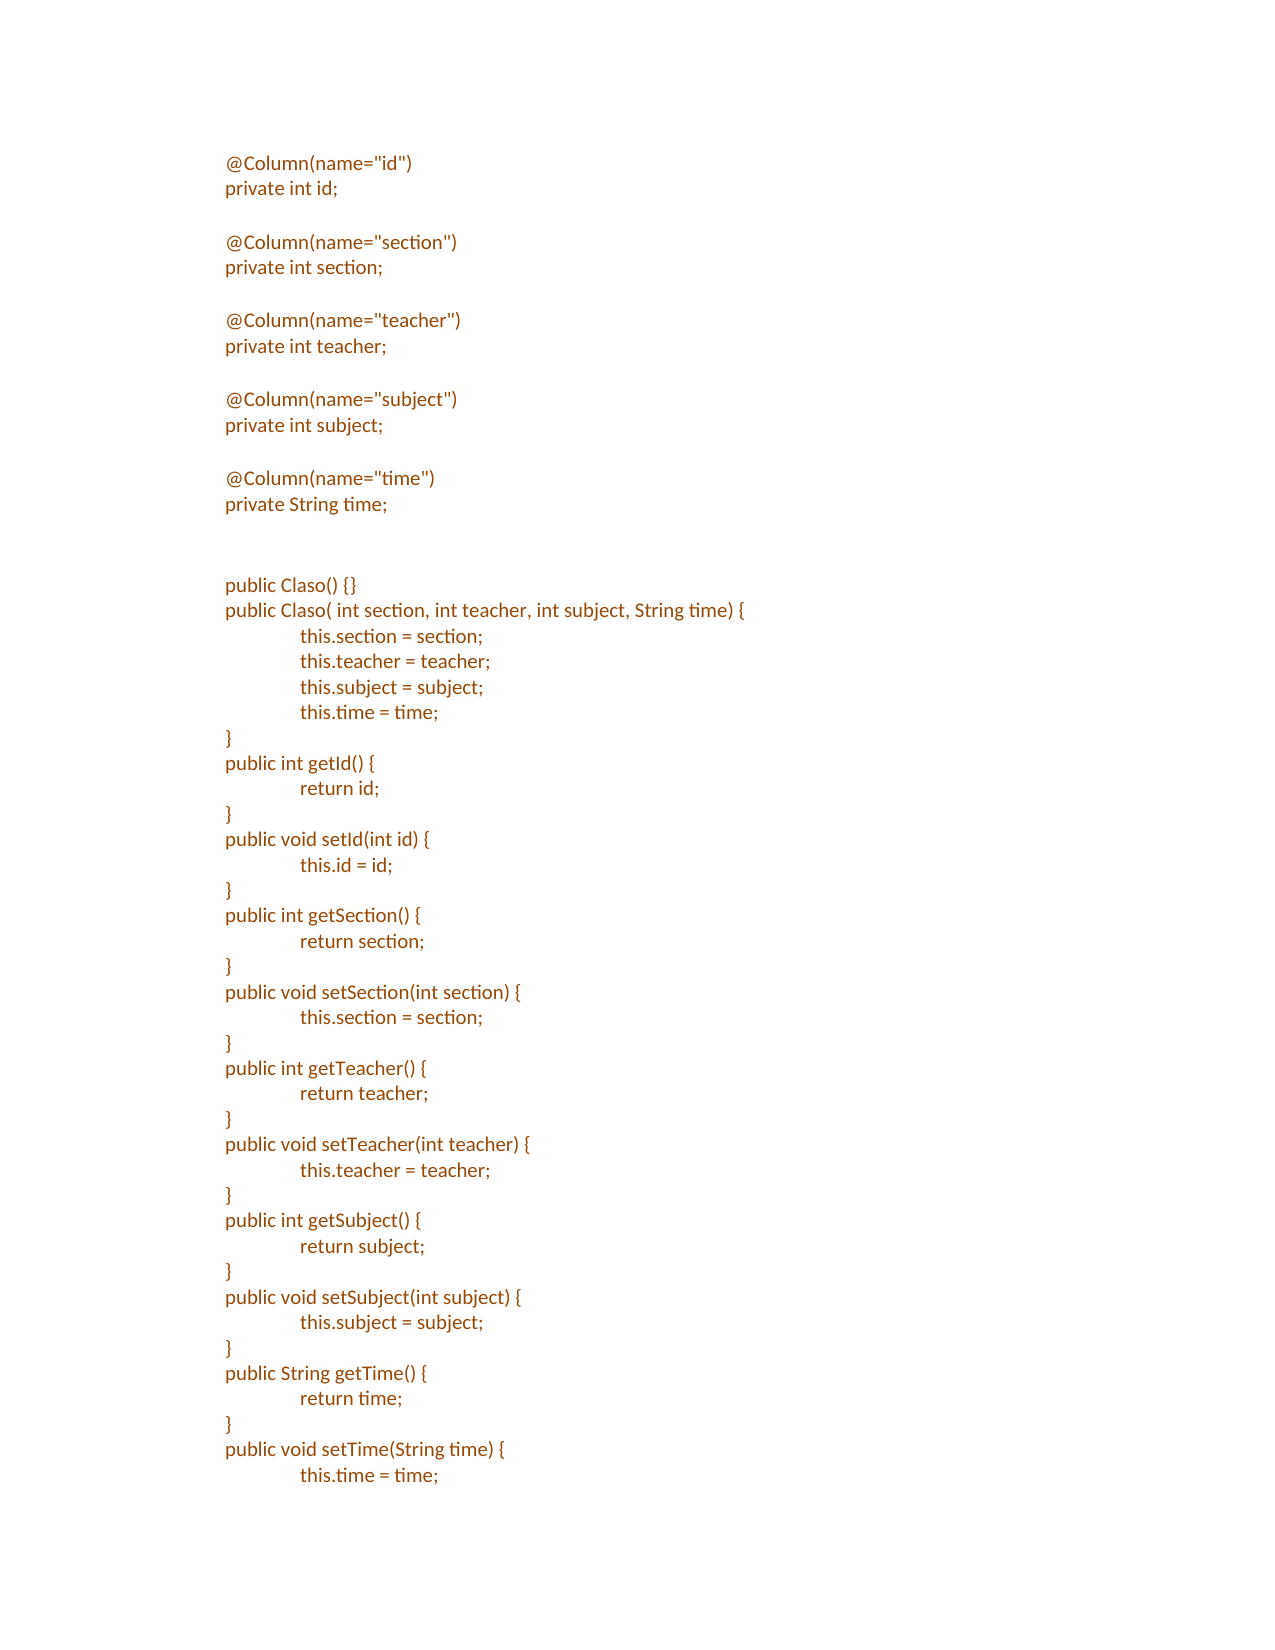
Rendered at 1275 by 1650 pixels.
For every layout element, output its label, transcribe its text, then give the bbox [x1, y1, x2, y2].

text public void setTeacher(int teacher) { [150, 1131, 1125, 1157]
text @Column(name="subject") [150, 387, 1125, 412]
text public int getTeacher() { [150, 1055, 1125, 1081]
text private int section; [150, 254, 1125, 280]
text private int id; [150, 175, 1125, 201]
text } [150, 877, 1125, 903]
text public void setTime(String time) { [150, 1436, 1125, 1462]
text } [150, 1106, 1125, 1131]
text return subject; [150, 1233, 1125, 1258]
text public Claso( int section, int teacher, int subject, String time) { [150, 598, 1125, 623]
text public String getTime() { [150, 1360, 1125, 1386]
text return id; [150, 776, 1125, 801]
text } [150, 1411, 1125, 1436]
text return time; [150, 1386, 1125, 1411]
text } [150, 953, 1125, 979]
text this.section = section; [150, 623, 1125, 648]
text } [150, 801, 1125, 826]
text private String time; [150, 491, 1125, 516]
text public Claso() {} [150, 572, 1125, 598]
text this.time = time; [150, 699, 1125, 725]
text public int getSection() { [150, 903, 1125, 928]
text this.section = section; [150, 1004, 1125, 1030]
text } [150, 1258, 1125, 1284]
text @Column(name="id") [150, 150, 1125, 175]
text public void setId(int id) { [150, 826, 1125, 852]
text public void setSection(int section) { [150, 979, 1125, 1004]
text public int getId() { [150, 750, 1125, 776]
text } [150, 725, 1125, 750]
text } [150, 1182, 1125, 1208]
text this.time = time; [150, 1462, 1125, 1487]
text @Column(name="teacher") [150, 308, 1125, 333]
text } [150, 1030, 1125, 1055]
text public int getSubject() { [150, 1208, 1125, 1233]
text private int subject; [150, 412, 1125, 437]
text this.subject = subject; [150, 674, 1125, 699]
text @Column(name="time") [150, 465, 1125, 491]
text this.id = id; [150, 852, 1125, 877]
text } [150, 1335, 1125, 1360]
text public void setSubject(int subject) { [150, 1284, 1125, 1309]
text private int teacher; [150, 333, 1125, 358]
text this.teacher = teacher; [150, 1157, 1125, 1182]
text return teacher; [150, 1081, 1125, 1106]
text @Column(name="section") [150, 229, 1125, 254]
text return section; [150, 928, 1125, 953]
text this.subject = subject; [150, 1309, 1125, 1335]
text this.teacher = teacher; [150, 648, 1125, 674]
